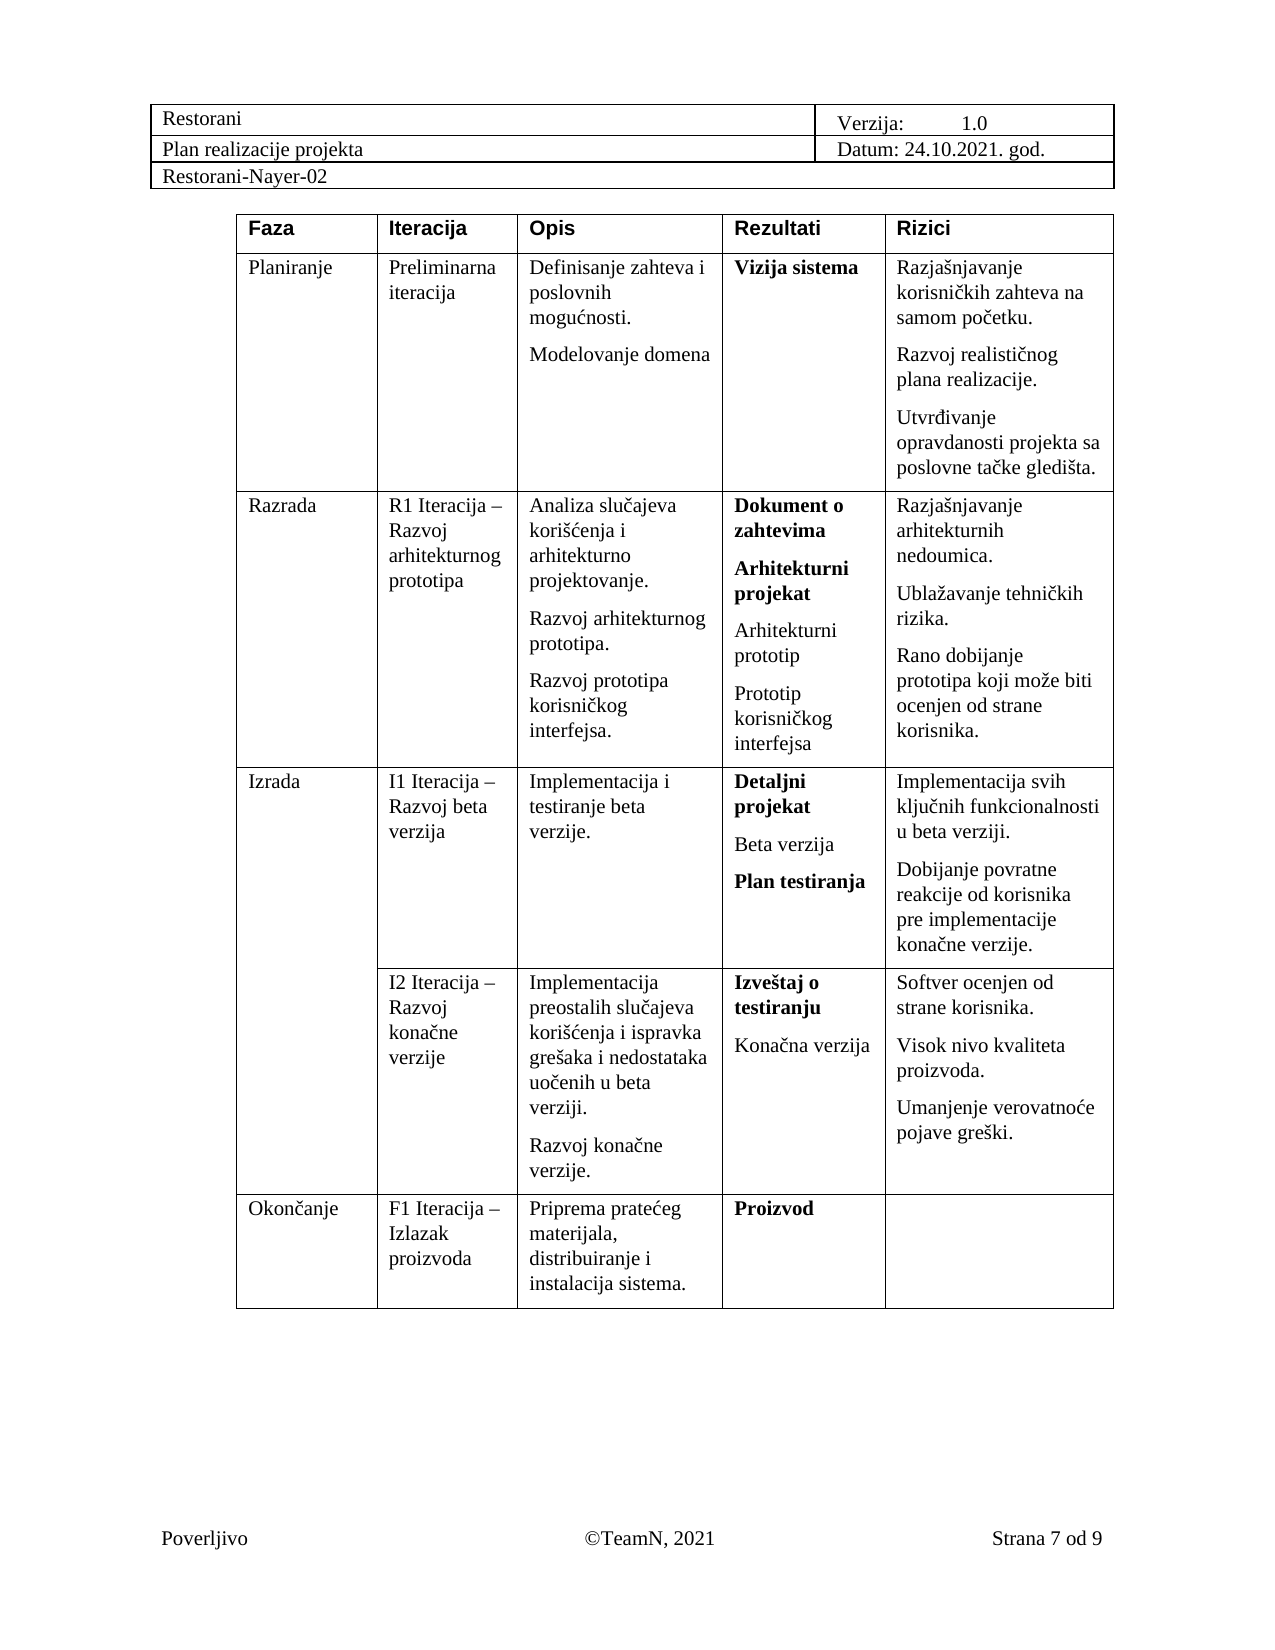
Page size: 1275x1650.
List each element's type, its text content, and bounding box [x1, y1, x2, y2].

table_cell [886, 1195, 1113, 1308]
table_header Iteracija [378, 215, 517, 253]
table_cell Proizvod [723, 1195, 885, 1308]
table_cell I1 Iteracija – Razvoj beta verzija [378, 768, 517, 968]
table_cell F1 Iteracija – Izlazak proizvoda [378, 1195, 517, 1308]
table_header Rizici [886, 215, 1113, 253]
table_cell Izrada [237, 768, 377, 1194]
table_cell Izveštaj o testiranju Konačna verzija [723, 969, 885, 1194]
table_cell Okončanje [237, 1195, 377, 1308]
table_cell Analiza slučajeva korišćenja i arhitekturno projektovanje. Razvoj arhitekturnog prototipa. Razvoj prototipa korisničkog interfejsa. [518, 492, 722, 767]
table_cell Priprema pratećeg materijala, distribuiranje i instalacija sistema. [518, 1195, 722, 1308]
table_cell Definisanje zahteva i poslovnih mogućnosti. Modelovanje domena [518, 254, 722, 491]
table_cell Preliminarna iteracija [378, 254, 517, 491]
table_cell R1 Iteracija – Razvoj arhitekturnog prototipa [378, 492, 517, 767]
table_cell Softver ocenjen od strane korisnika. Visok nivo kvaliteta proizvoda. Umanjenje verovatnoće pojave greški. [886, 969, 1113, 1194]
table_cell Implementacija preostalih slučajeva korišćenja i ispravka grešaka i nedostataka uočenih u beta verziji. Razvoj konačne verzije. [518, 969, 722, 1194]
table_cell Vizija sistema [723, 254, 885, 491]
table_cell Razrada [237, 492, 377, 767]
table_cell I2 Iteracija – Razvoj konačne verzije [378, 969, 517, 1194]
table_cell Planiranje [237, 254, 377, 491]
table_header Rezultati [723, 215, 885, 253]
table_cell Implementacija svih ključnih funkcionalnosti u beta verziji. Dobijanje povratne reakcije od korisnika pre implementacije konačne verzije. [886, 768, 1113, 968]
table_cell Razjašnjavanje arhitekturnih nedoumica. Ublažavanje tehničkih rizika. Rano dobijanje prototipa koji može biti ocenjen od strane korisnika. [886, 492, 1113, 767]
table_cell Razjašnjavanje korisničkih zahteva na samom početku. Razvoj realističnog plana realizacije. Utvrđivanje opravdanosti projekta sa poslovne tačke gledišta. [886, 254, 1113, 491]
table_cell Detaljni projekat Beta verzija Plan testiranja [723, 768, 885, 968]
table_header Opis [518, 215, 722, 253]
table_header Faza [237, 215, 377, 253]
table_cell Dokument o zahtevima Arhitekturni projekat Arhitekturni prototip Prototip korisničkog interfejsa [723, 492, 885, 767]
table_cell Implementacija i testiranje beta verzije. [518, 768, 722, 968]
